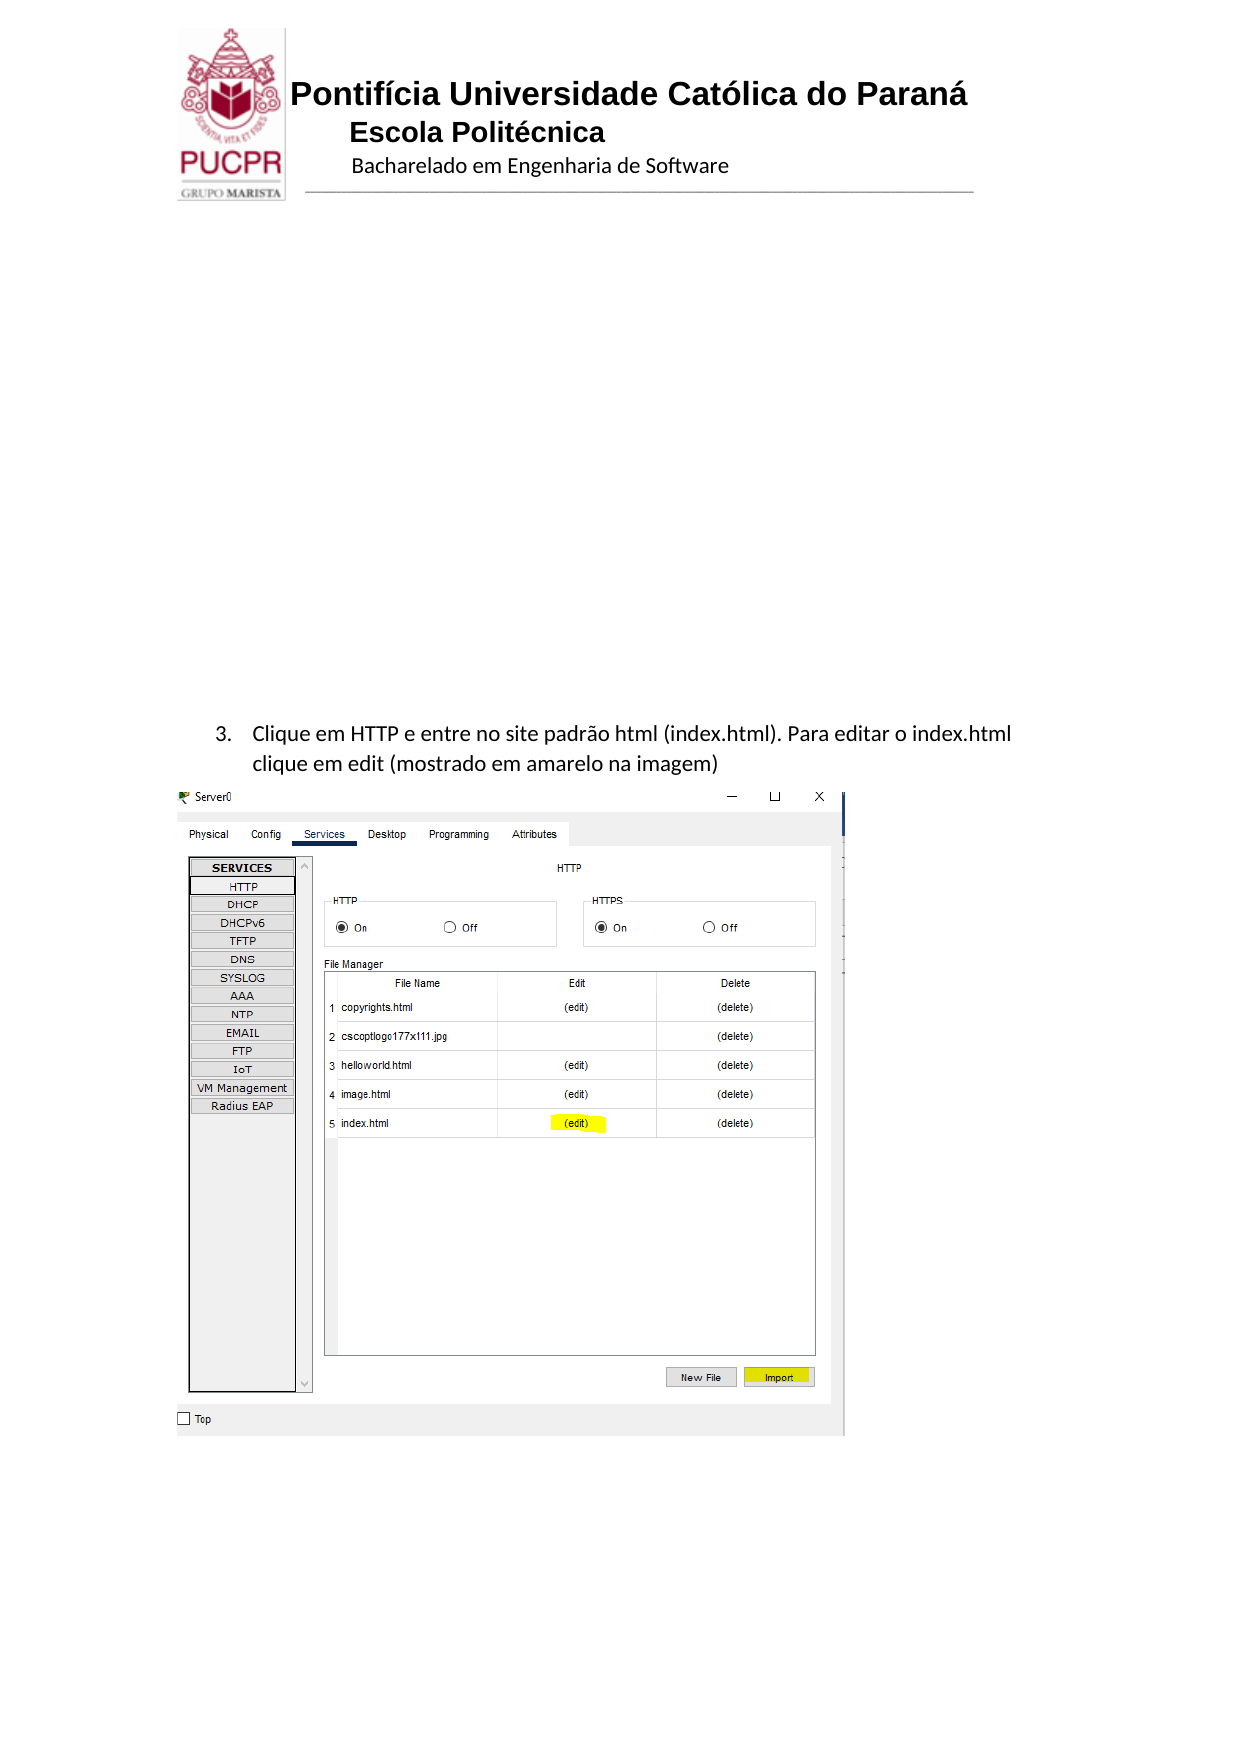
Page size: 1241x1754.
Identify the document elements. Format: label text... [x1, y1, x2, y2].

list Clique em HTTP e entre no site padrão html (index.html). Para editar o index.html clique em edit (mostrado em amarelo na imagem) [215, 719, 1063, 777]
picture [177, 792, 845, 1436]
picture [177, 28, 287, 202]
